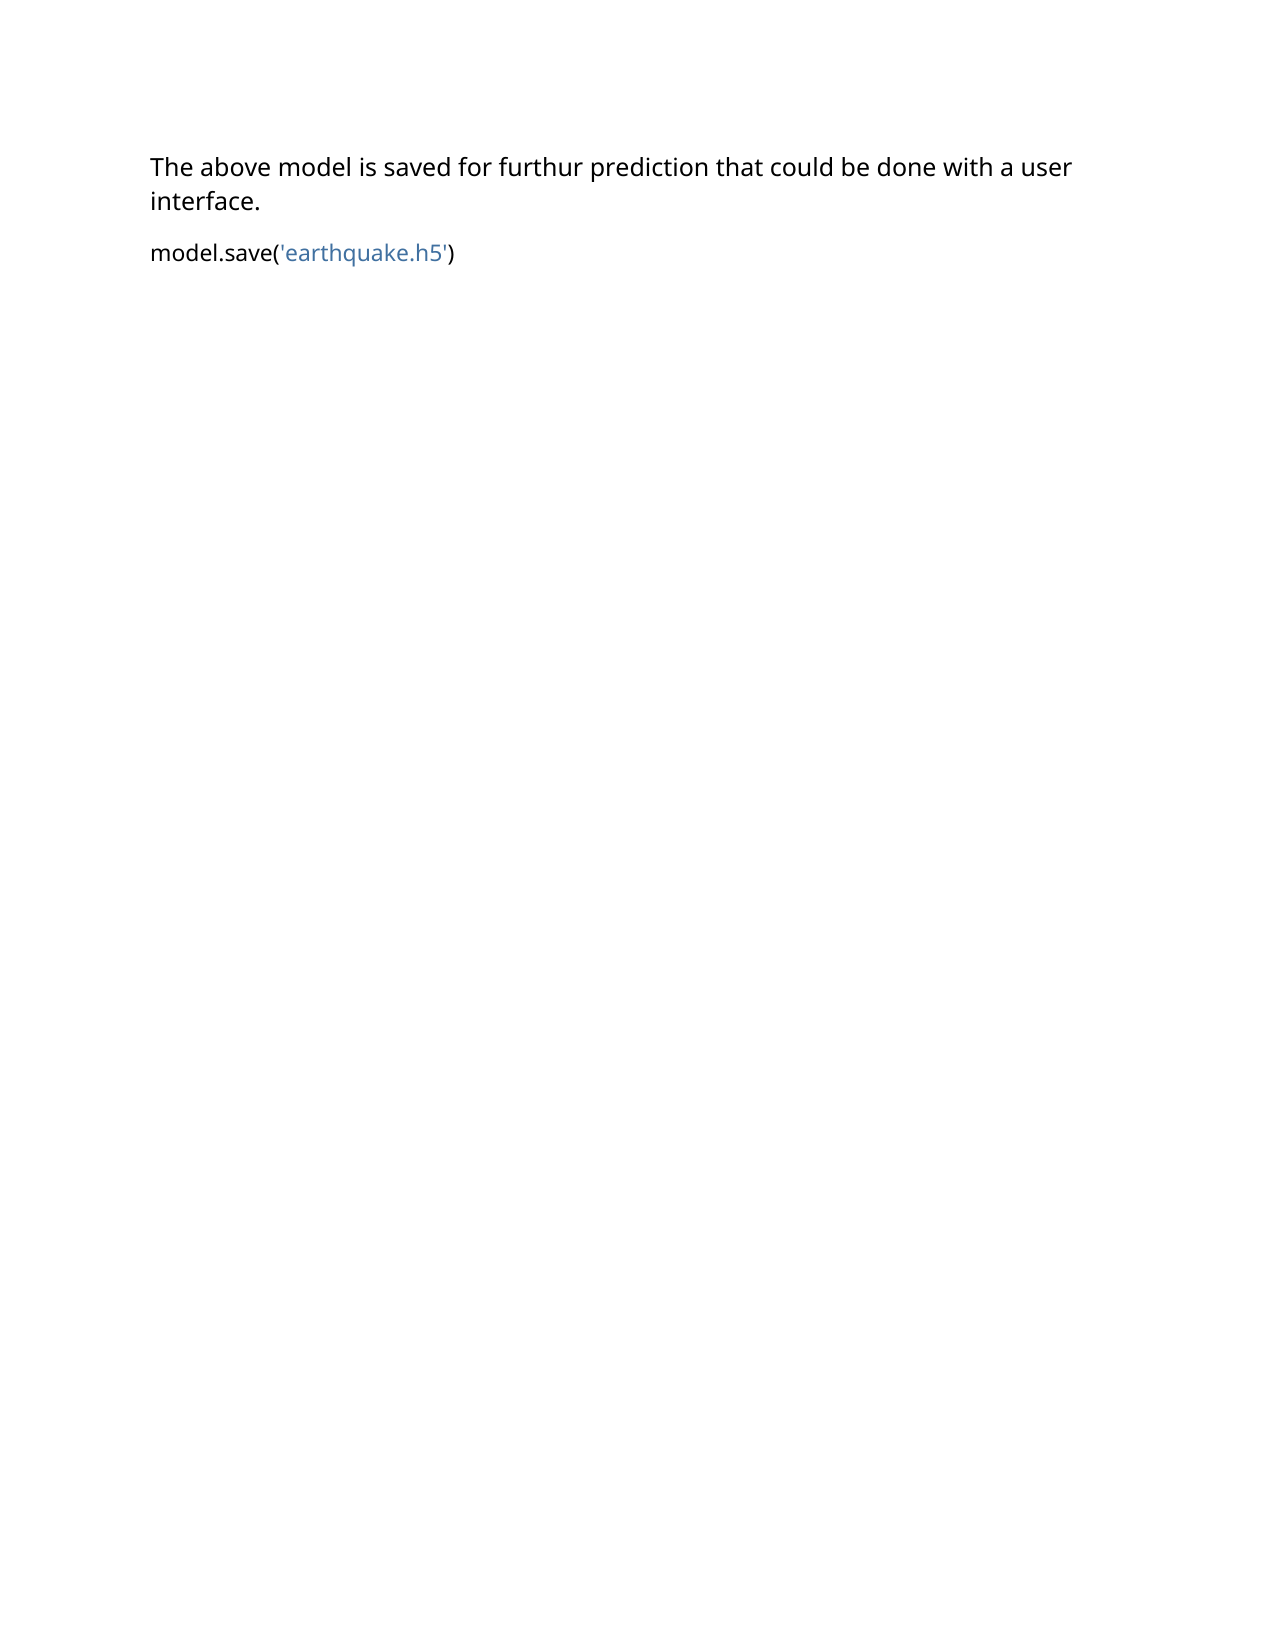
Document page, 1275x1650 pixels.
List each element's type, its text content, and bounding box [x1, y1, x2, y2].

text model.save('earthquake.h5') [150, 237, 1125, 268]
text The above model is saved for furthur prediction that could be done with a user interface. [150, 150, 1125, 218]
